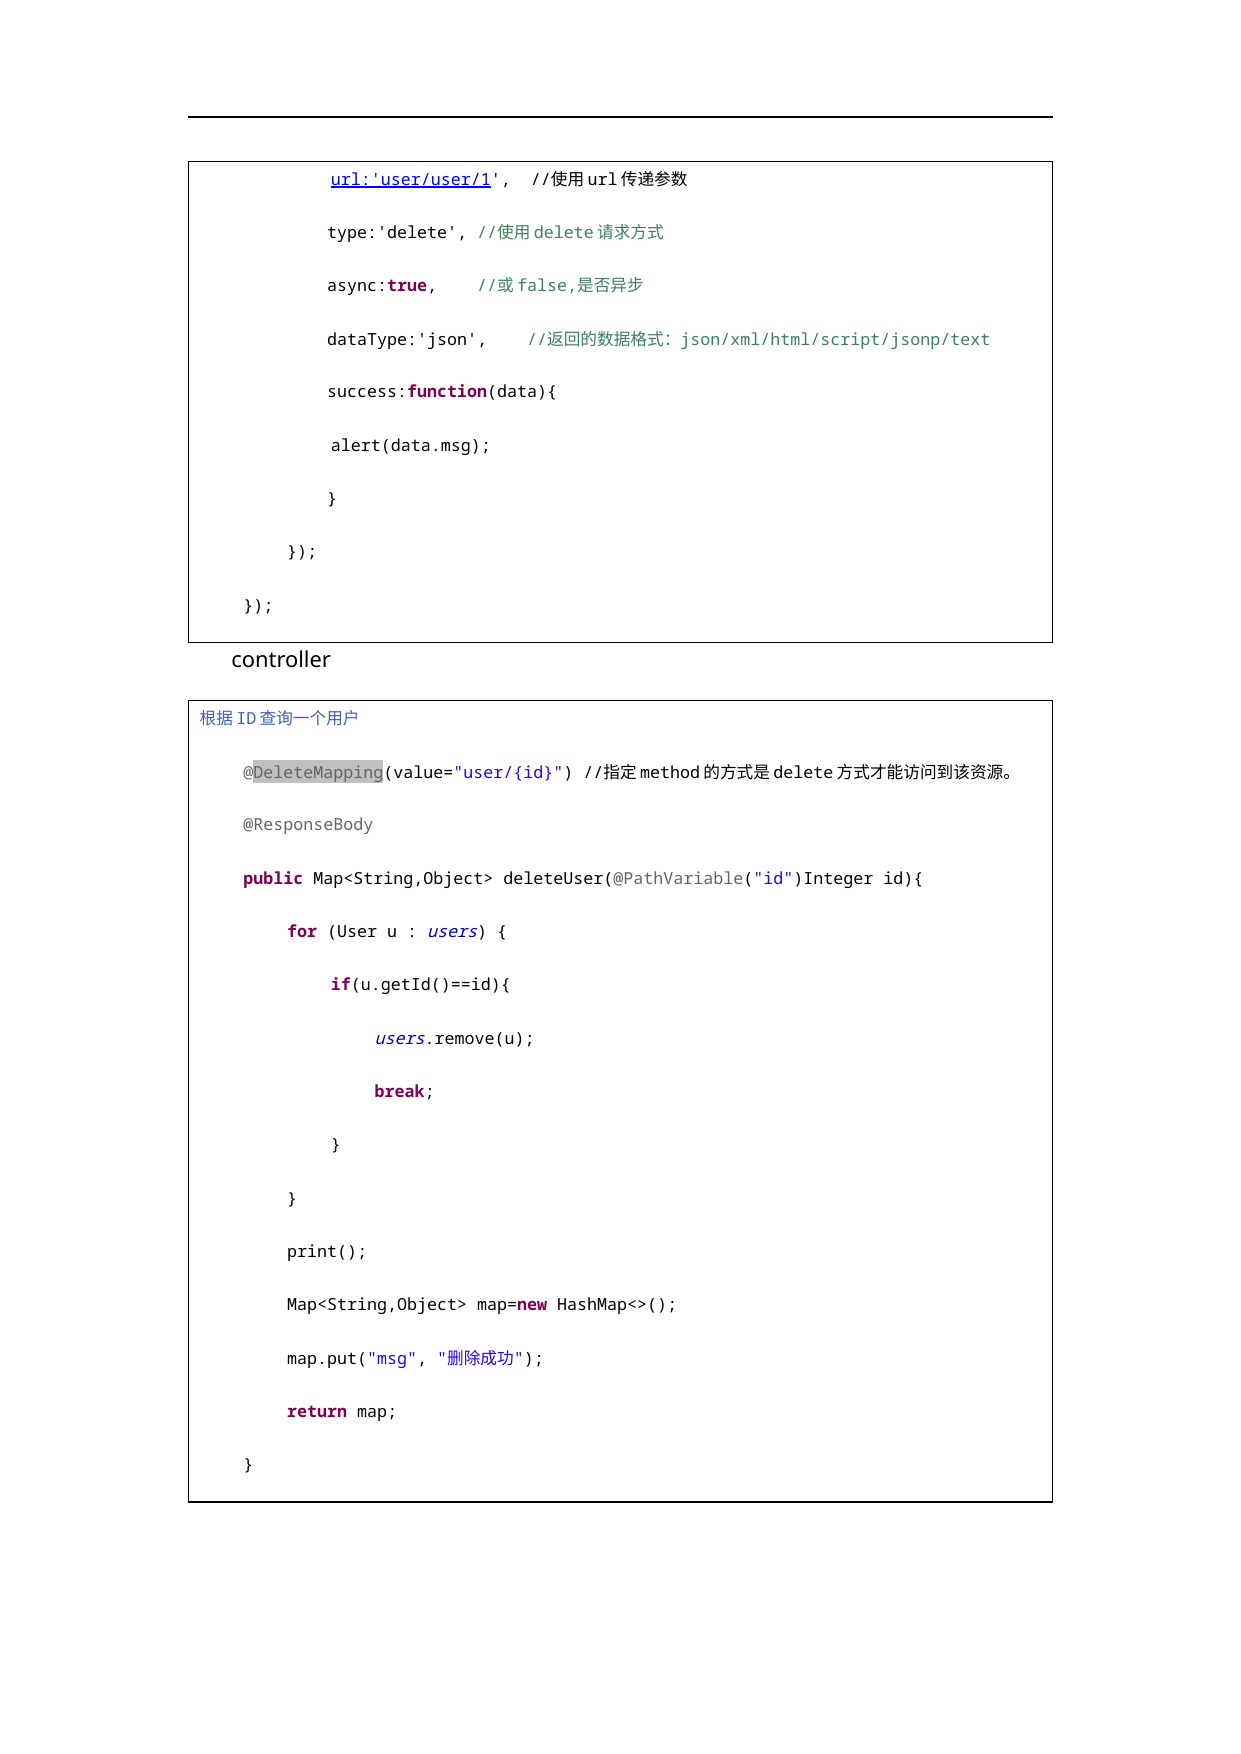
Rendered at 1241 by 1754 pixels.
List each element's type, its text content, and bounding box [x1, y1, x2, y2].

text controller [187, 643, 1053, 675]
table_header 根据ID查询一个用户 @DeleteMapping(value="user/{id}") //指定method的方式是delete方式才能访问到该资源。 @ResponseBody public Map<String,Object> deleteUser(@PathVariable("id")Integer id){ for (User u : users) { if(u.getId()==id){ users.remove(u); break; } } print(); Map<String,Object> map=new HashMap<>(); map.put("msg", "删除成功"); return map; } [189, 701, 1052, 1501]
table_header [189, 162, 1052, 642]
